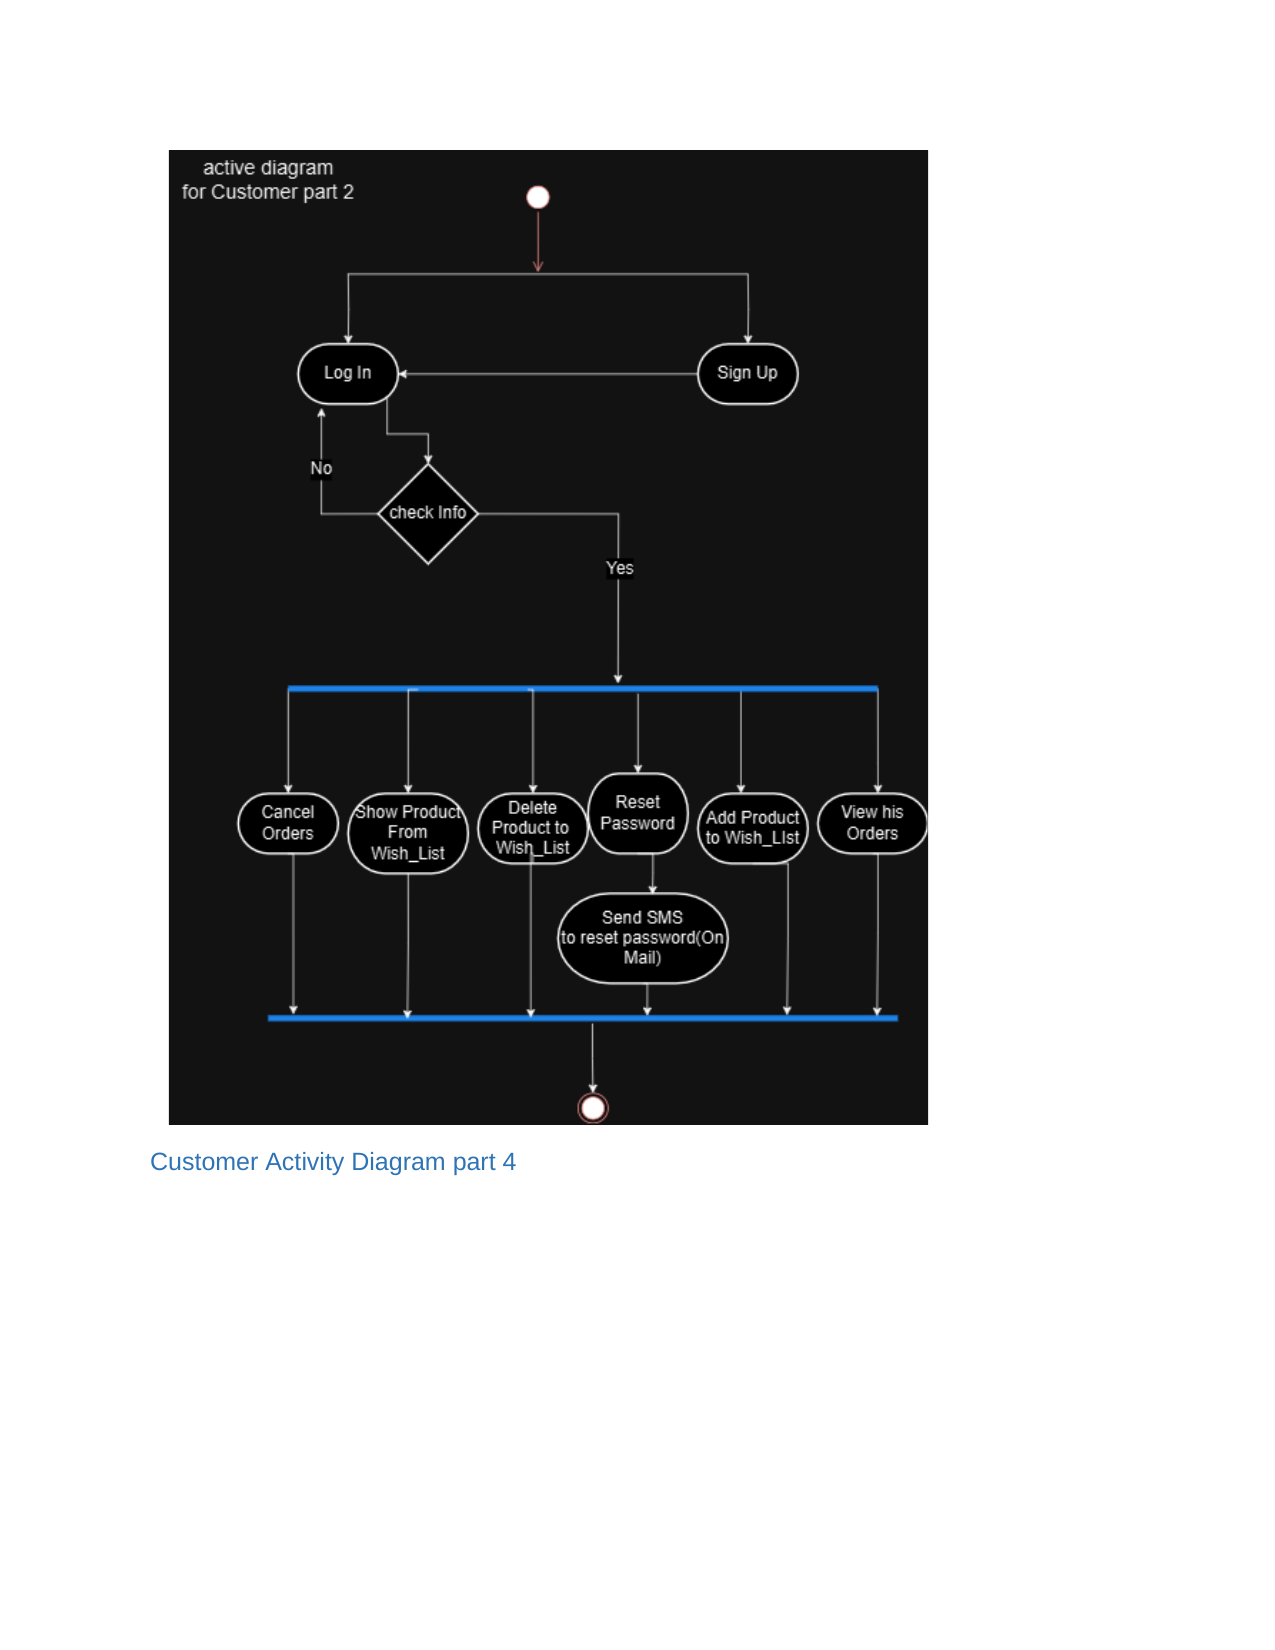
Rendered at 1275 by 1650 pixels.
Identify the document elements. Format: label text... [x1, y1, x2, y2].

text Customer Activity Diagram part 4 [150, 1147, 1125, 1176]
